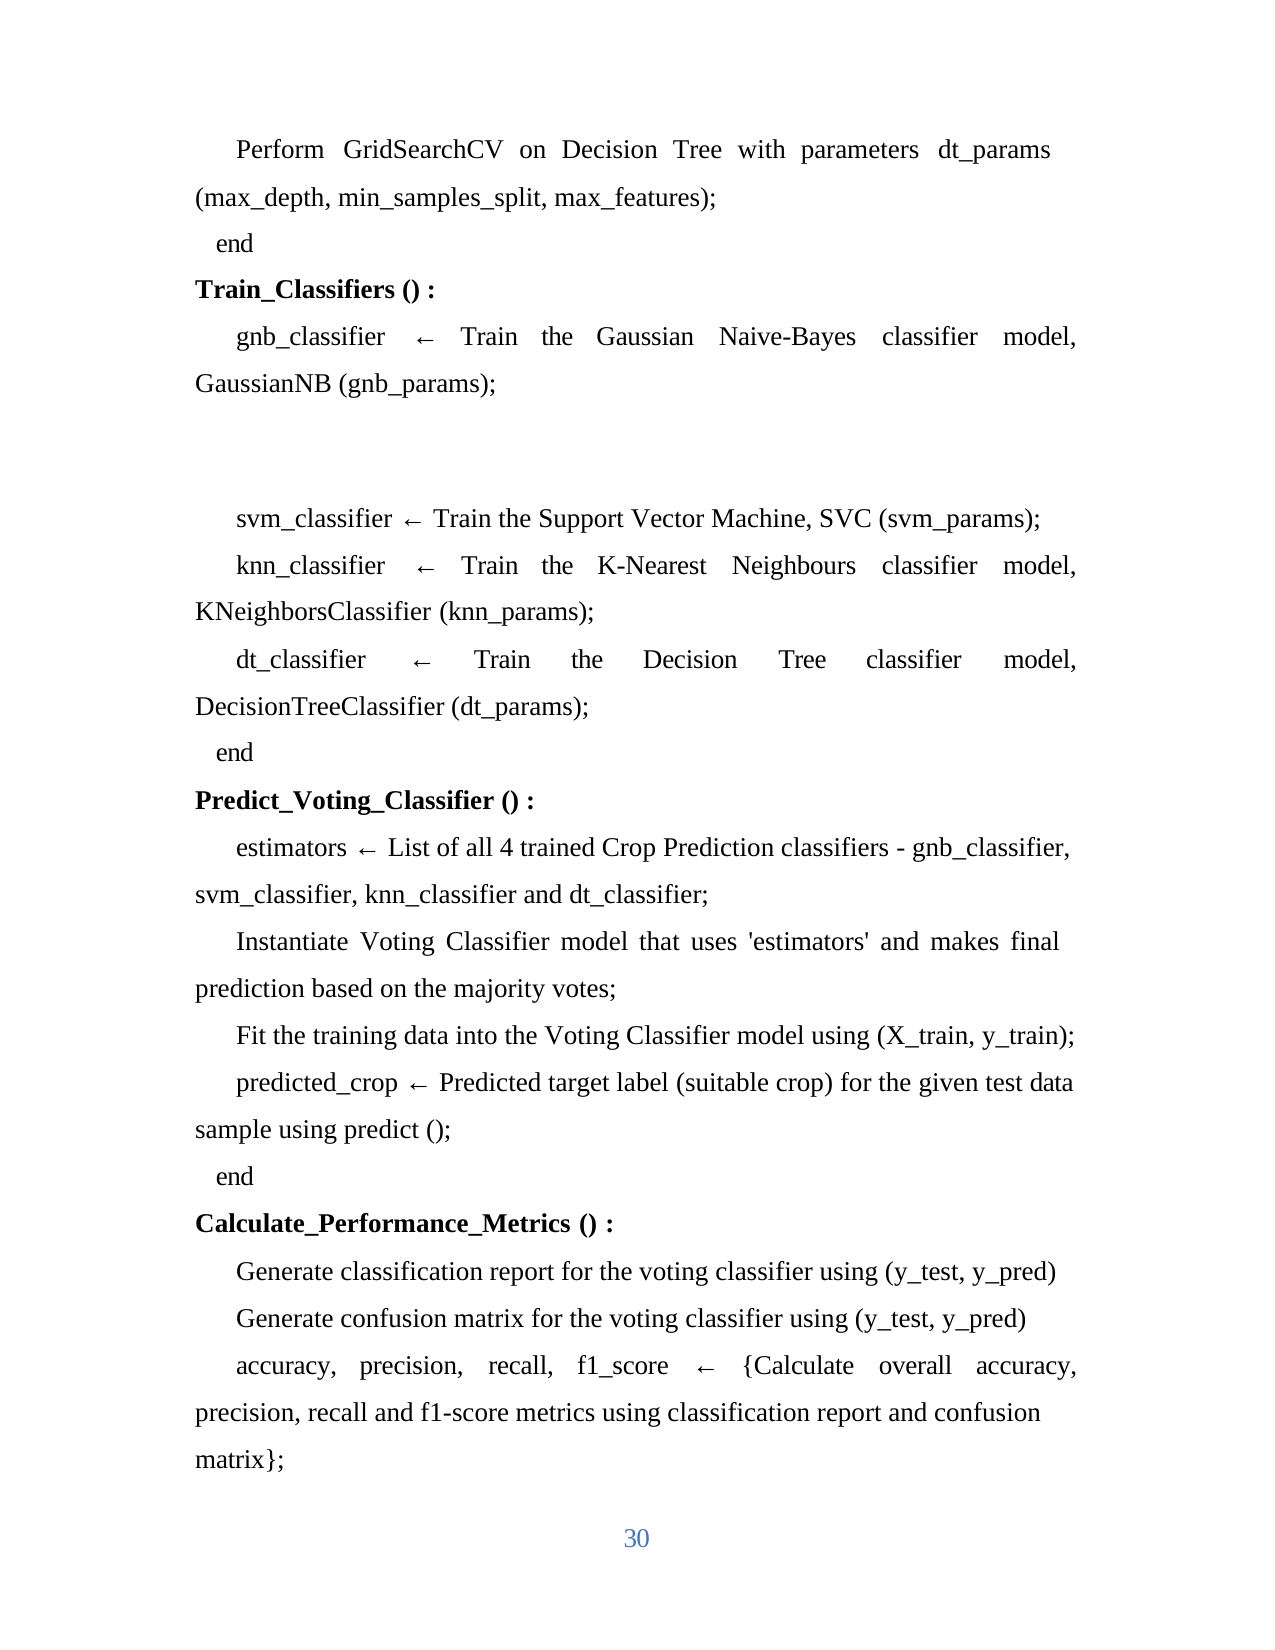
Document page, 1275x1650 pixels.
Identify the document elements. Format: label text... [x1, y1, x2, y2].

subtitle Train_Classifiers () : [195, 273, 1114, 304]
text Perform GridSearchCV on Decision Tree with parameters dt_params (max_depth, min_samples_split, max_features); [195, 133, 1114, 212]
subtitle Predict_Voting_Classifier () : [195, 784, 1114, 815]
subtitle Calculate_Performance_Metrics () : [195, 1207, 1114, 1238]
text end [216, 228, 1114, 258]
text gnb_classifier ← Train the Gaussian Naive-Bayes classifier model, GaussianNB (gnb_params); [195, 320, 1078, 398]
text dt_classifier ← Train the Decision Tree classifier model, DecisionTreeClassifier (dt_params); [195, 643, 1079, 721]
text estimators ← List of all 4 trained Crop Prediction classifiers - gnb_classifier, svm_classifier, knn_classifier and dt_classifier; [195, 832, 1078, 910]
text end [216, 737, 1114, 768]
text sample using predict (); end [195, 1113, 486, 1192]
text svm_classifier ← Train the Support Vector Machine, SVC (svm_params); knn_classifier ← Train the K-Nearest Neighbours classifier model, [236, 502, 1078, 580]
text Fit the training data into the Voting Classifier model using (X_train, y_train); predicted_crop ← Predicted target label (suitable crop) for the given test data [236, 1019, 1114, 1098]
text KNeighborsClassifier (knn_params); [195, 596, 1114, 627]
text Instantiate Voting Classifier model that uses 'estimators' and makes final prediction based on the majority votes; [195, 926, 1114, 1004]
text precision, recall and f1-score metrics using classification report and confusion matrix}; [195, 1396, 1114, 1474]
text Generate classification report for the voting classifier using (y_test, y_pred) Generate confusion matrix for the voting classifier using (y_test, y_pred) accuracy, precision, recall, f1_score ← {Calculate overall accuracy, [236, 1255, 1079, 1380]
